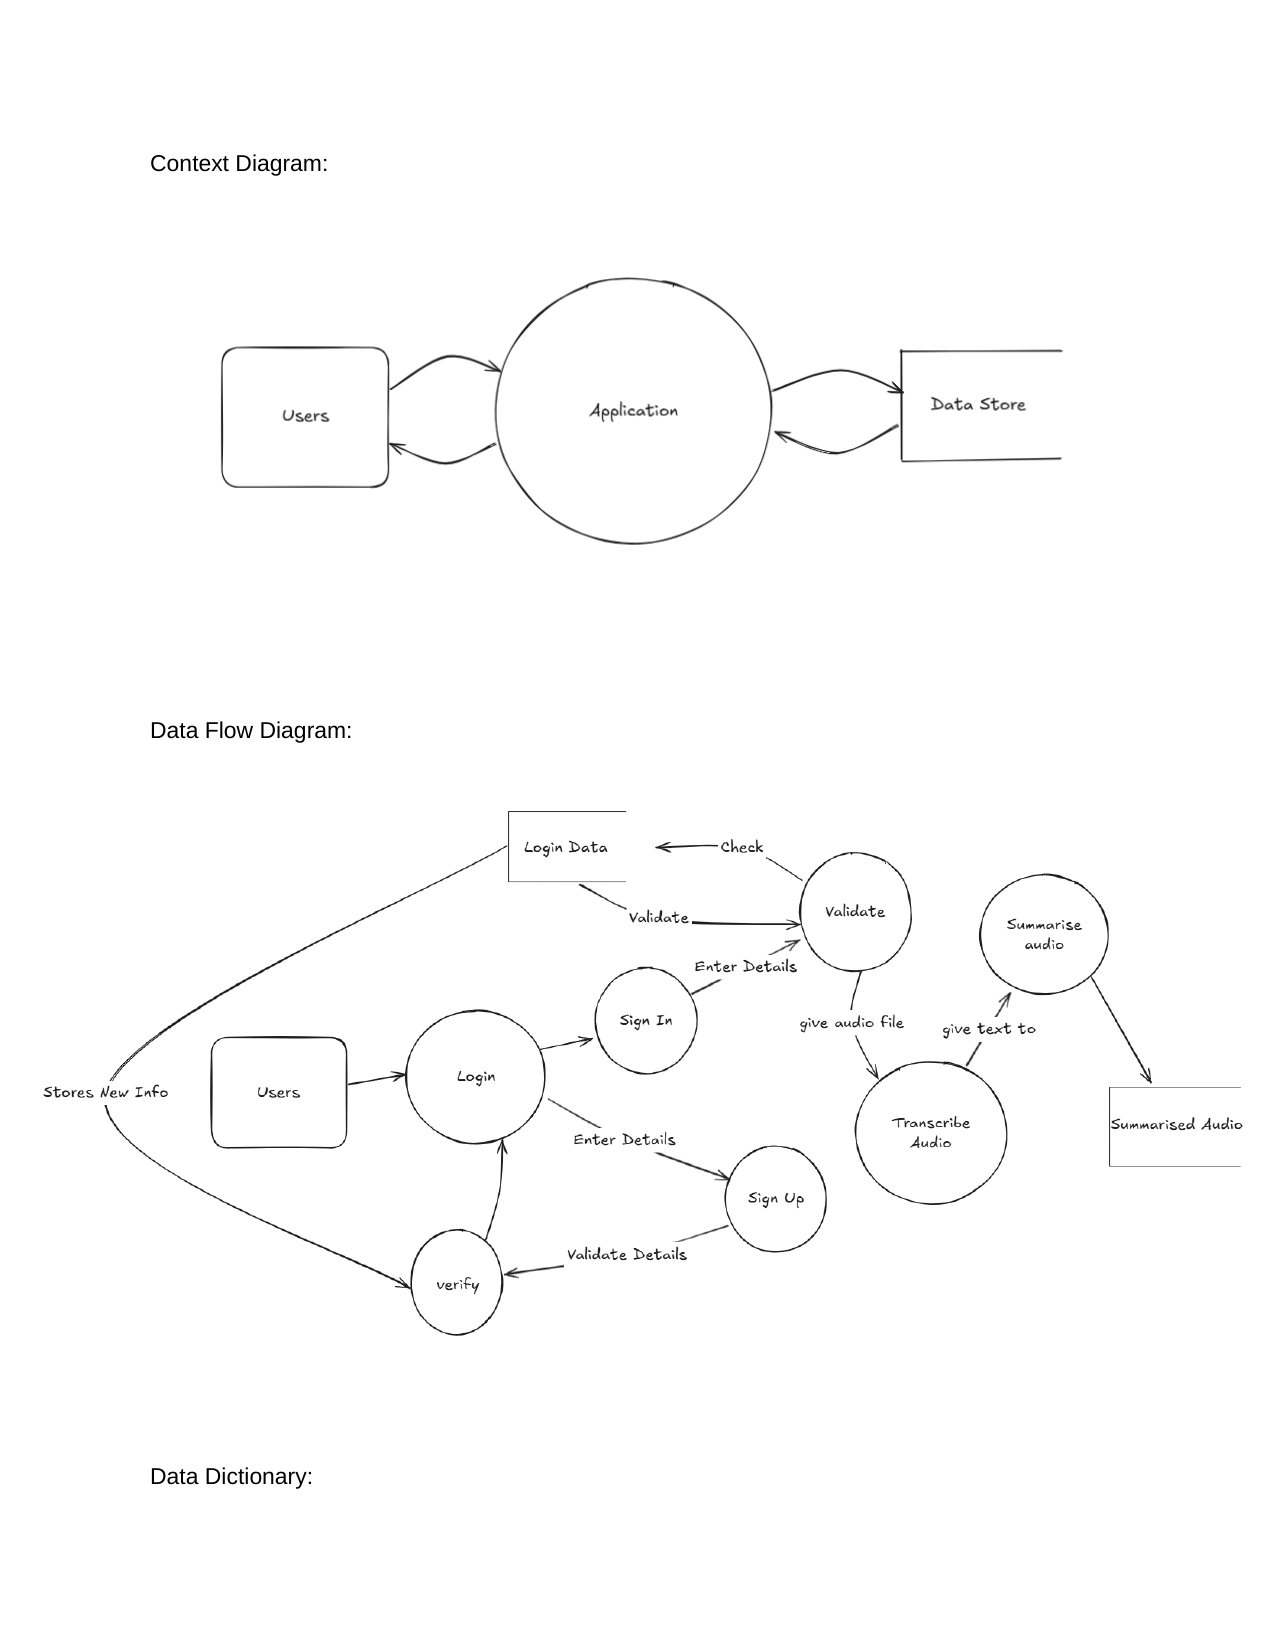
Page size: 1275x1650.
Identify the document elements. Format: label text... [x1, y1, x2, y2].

text Context Diagram: [150, 150, 1125, 176]
picture [150, 198, 1125, 630]
text Data Flow Diagram: [150, 717, 1125, 743]
picture [0, 768, 1275, 1346]
text Data Dictionary: [150, 1463, 1125, 1489]
